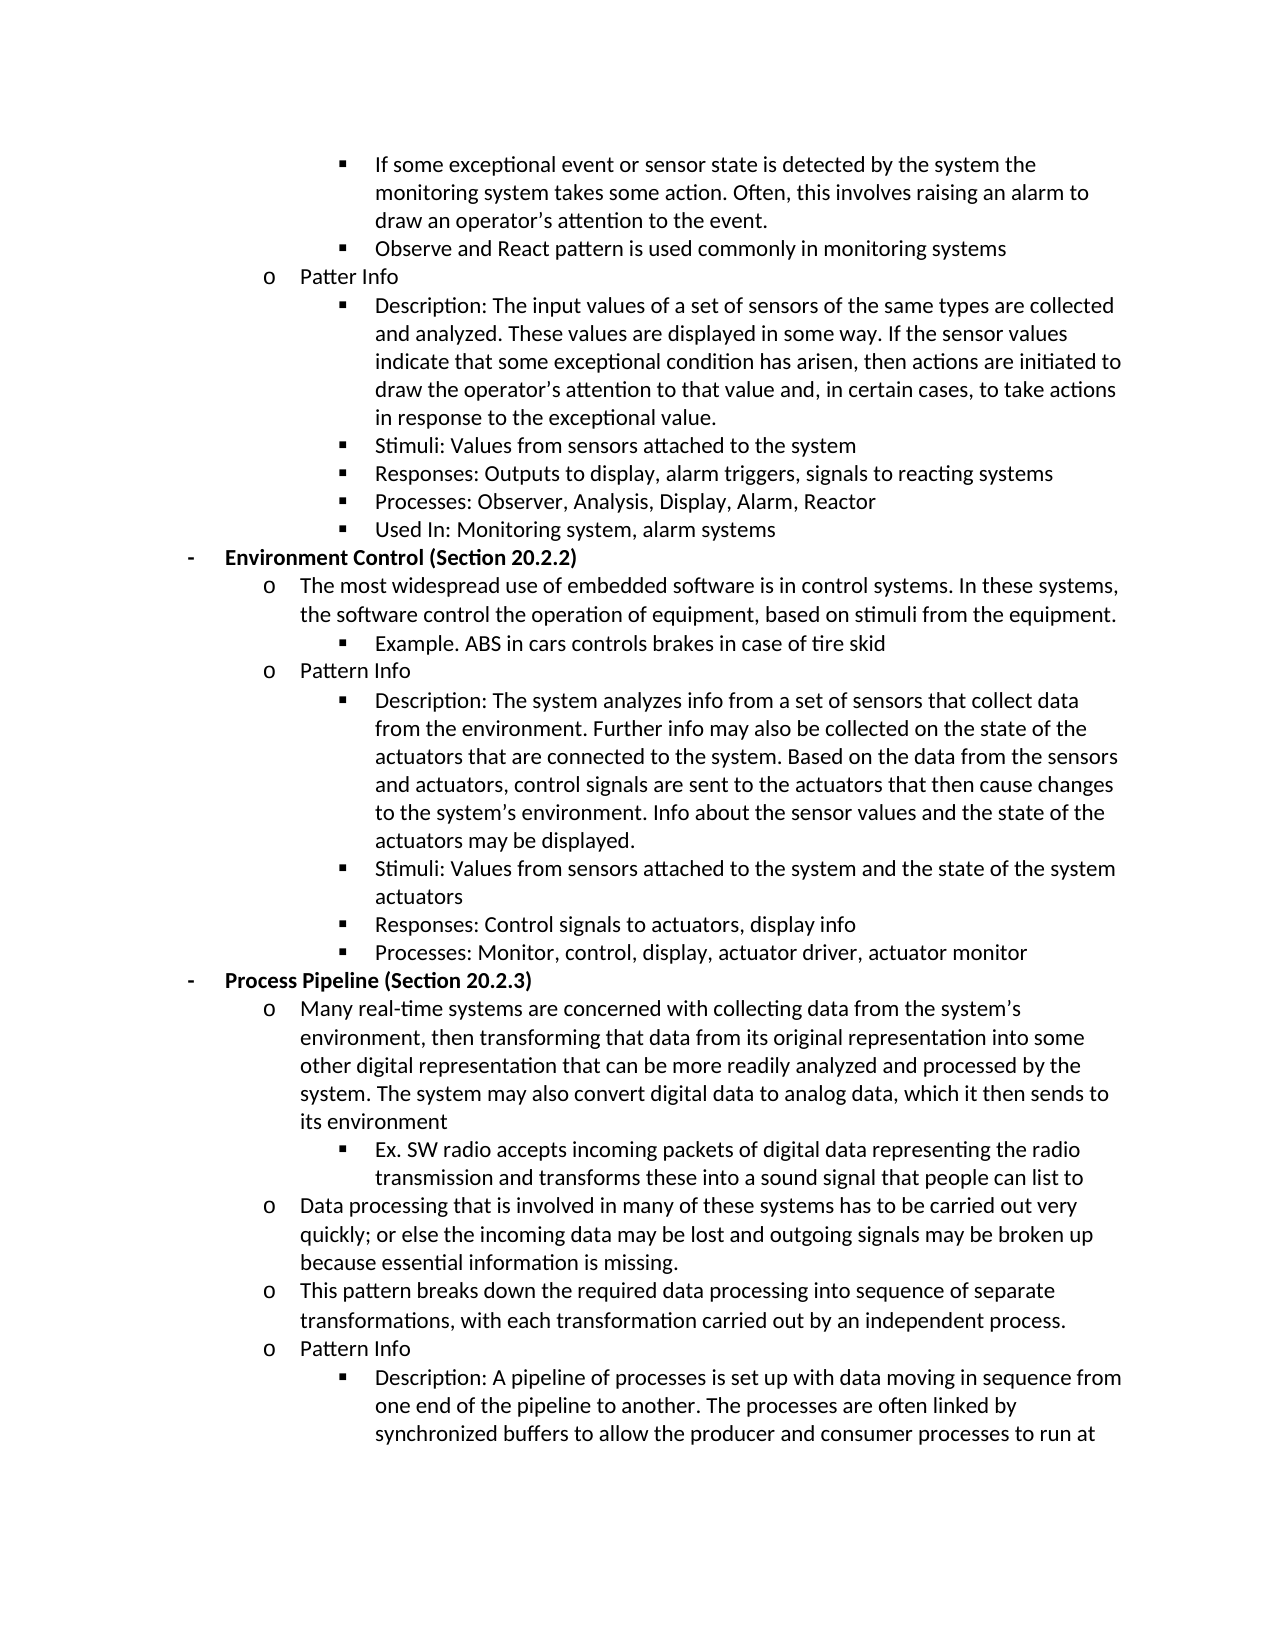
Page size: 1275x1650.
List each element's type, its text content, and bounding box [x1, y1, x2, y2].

list This pattern breaks down the required data processing into sequence of separate transformations, with each transformation carried out by an independent process. [262, 1277, 1125, 1334]
list Responses: Outputs to display, alarm triggers, signals to reacting systems [337, 459, 1125, 487]
list Processes: Observer, Analysis, Display, Alarm, Reactor [337, 487, 1125, 515]
list Patter Info [262, 262, 1125, 291]
list Processes: Monitor, control, display, actuator driver, actuator monitor [337, 938, 1125, 966]
list Ex. SW radio accepts incoming packets of digital data representing the radio transmission and transforms these into a sound signal that people can list to [337, 1135, 1125, 1191]
list Pattern Info [262, 1334, 1125, 1363]
list Stimuli: Values from sensors attached to the system and the state of the system actuators [337, 854, 1125, 910]
list Stimuli: Values from sensors attached to the system [337, 431, 1125, 459]
list Description: The input values of a set of sensors of the same types are collected and analyzed. These values are displayed in some way. If the sensor values indicate that some exceptional condition has arisen, then actions are initiated to draw the operator’s attention to that value and, in certain cases, to take actions in response to the exceptional value. [337, 291, 1125, 431]
list Description: The system analyzes info from a set of sensors that collect data from the environment. Further info may also be collected on the state of the actuators that are connected to the system. Based on the data from the sensors and actuators, control signals are sent to the actuators that then cause changes to the system’s environment. Info about the sensor values and the state of the actuators may be displayed. [337, 686, 1125, 854]
list If some exceptional event or sensor state is detected by the system the monitoring system takes some action. Often, this involves raising an alarm to draw an operator’s attention to the event. [337, 150, 1125, 234]
list The most widespread use of embedded software is in control systems. In these systems, the software control the operation of equipment, based on stimuli from the equipment. [262, 571, 1125, 629]
list Data processing that is involved in many of these systems has to be carried out very quickly; or else the incoming data may be lost and outgoing signals may be broken up because essential information is missing. [262, 1191, 1125, 1277]
list Many real-time systems are concerned with collecting data from the system’s environment, then transforming that data from its original representation into some other digital representation that can be more readily analyzed and processed by the system. The system may also convert digital data to analog data, which it then sends to its environment [262, 994, 1125, 1135]
list Process Pipeline (Section 20.2.3) [187, 966, 1125, 994]
list Example. ABS in cars controls brakes in case of tire skid [337, 629, 1125, 657]
list Responses: Control signals to actuators, display info [337, 910, 1125, 938]
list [337, 1363, 1125, 1447]
list Environment Control (Section 20.2.2) [187, 543, 1125, 571]
list Observe and React pattern is used commonly in monitoring systems [337, 234, 1125, 262]
list Used In: Monitoring system, alarm systems [337, 515, 1125, 543]
list Pattern Info [262, 657, 1125, 686]
